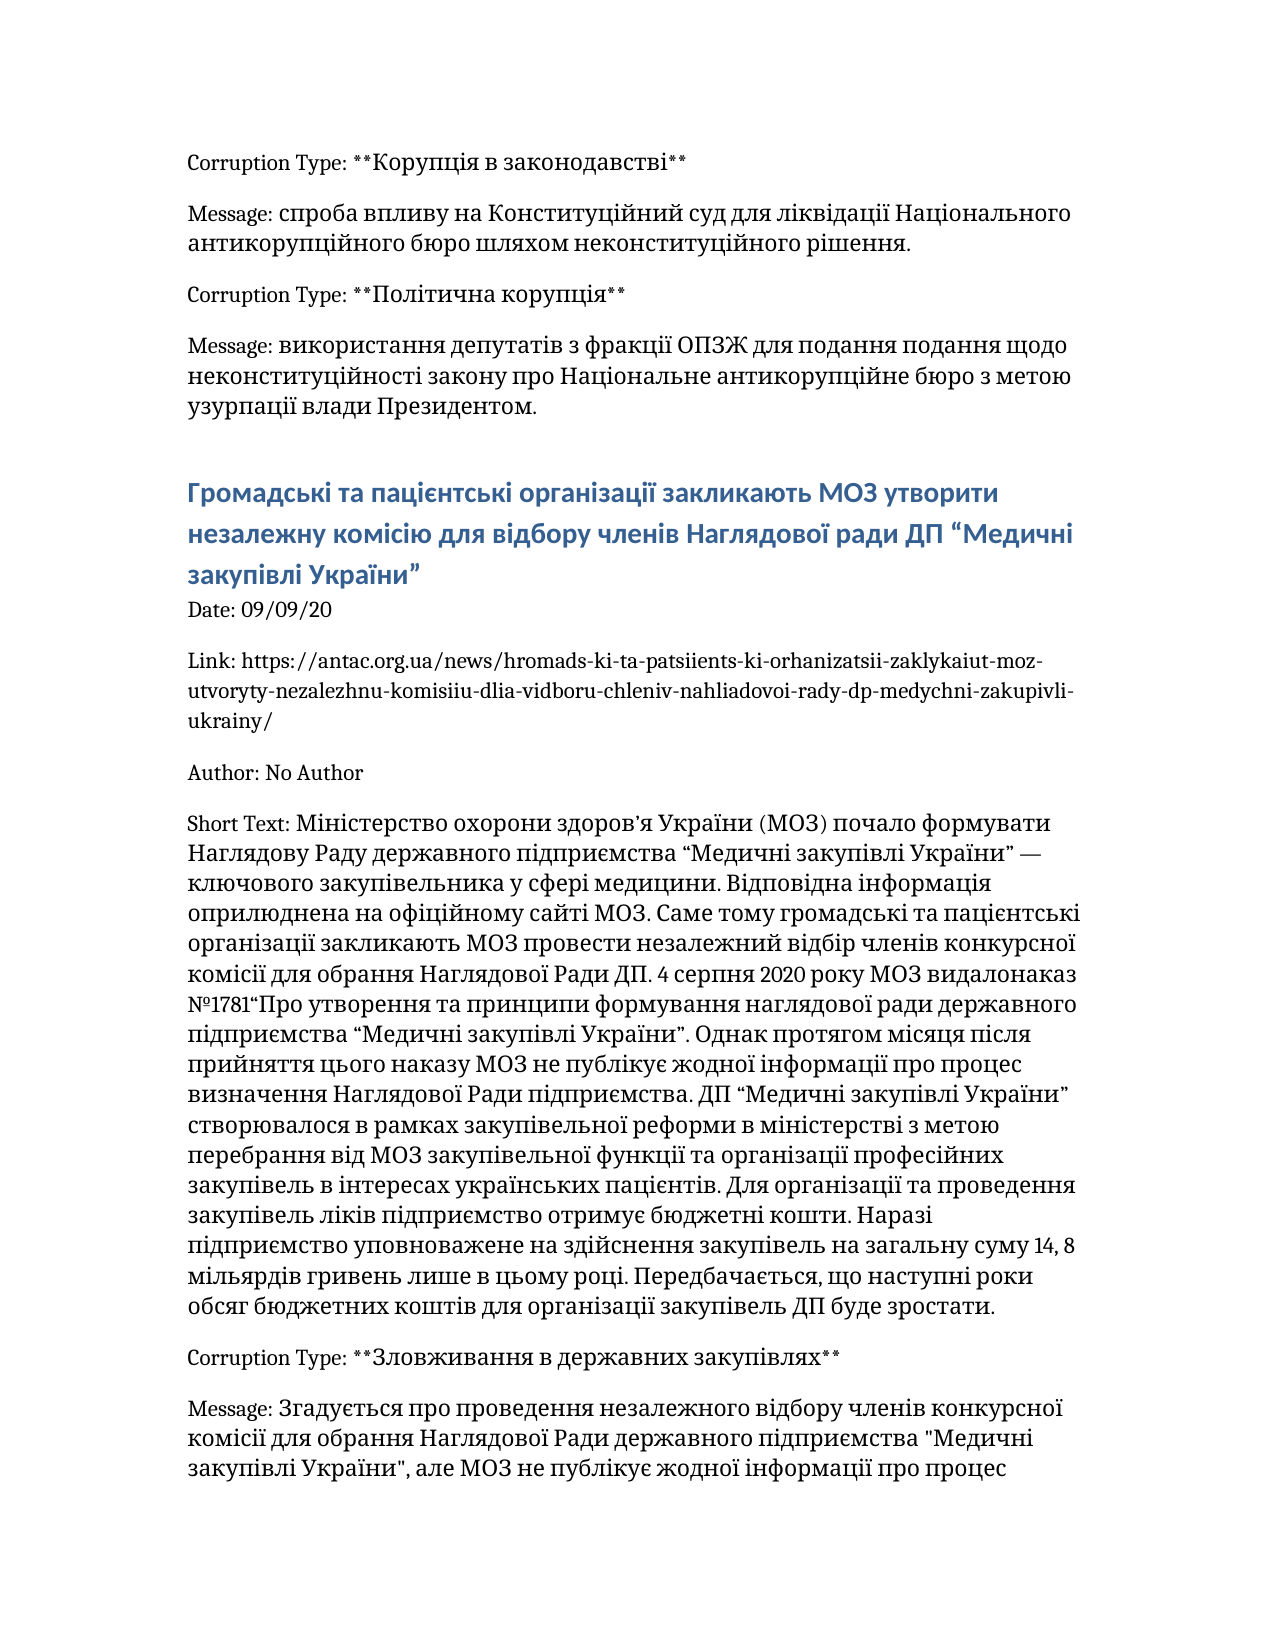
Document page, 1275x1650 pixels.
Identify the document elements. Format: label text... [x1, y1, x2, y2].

subtitle Громадські та пацієнтські організації закликають МОЗ утворити незалежну комісію для відбору членів Наглядової ради ДП “Медичні закупівлі України” [187, 474, 1087, 591]
text Link: https://antac.org.ua/news/hromads-ki-ta-patsiients-ki-orhanizatsii-zaklykaiut-moz-utvoryty-nezalezhnu-komisiiu-dlia-vidboru-chleniv-nahliadovoi-rady-dp-medychni-zakupivli-ukrainy/ [187, 648, 1087, 734]
text Corruption Type: **Політична корупція** [187, 282, 1087, 309]
text Corruption Type: **Зловживання в державних закупівлях** [187, 1345, 1087, 1371]
text Short Text: Міністерство охорони здоров’я України (МОЗ) почало формувати Наглядову Раду державного підприємства “Медичні закупівлі України” — ключового закупівельника у сфері медицини. Відповідна інформація оприлюднена на офіційному сайті МОЗ. Саме тому громадські та пацієнтські організації закликають МОЗ провести незалежний відбір членів конкурсної комісії для обрання Наглядової Ради ДП. 4 серпня 2020 року МОЗ видалонаказ №1781“Про утворення та принципи формування наглядової ради державного підприємства “Медичні закупівлі України”. Однак протягом місяця після прийняття цього наказу МОЗ не публікує жодної інформації про процес визначення Наглядової Ради підприємства. ДП “Медичні закупівлі України” створювалося в рамках закупівельної реформи в міністерстві з метою перебрання від МОЗ закупівельної функції та організації професійних закупівель в інтересах українських пацієнтів. Для організації та проведення закупівель ліків підприємство отримує бюджетні кошти. Наразі підприємство уповноважене на здійснення закупівель на загальну суму 14, 8 мільярдів гривень лише в цьому році. Передбачається, що наступні роки обсяг бюджетних коштів для організації закупівель ДП буде зростати. [187, 810, 1087, 1320]
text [187, 1396, 1087, 1482]
text Message: спроба впливу на Конституційний суд для ліквідації Національного антикорупційного бюро шляхом неконституційного рішення. [187, 201, 1087, 258]
text Message: використання депутатів з фракції ОПЗЖ для подання подання щодо неконституційності закону про Національне антикорупційне бюро з метою узурпації влади Президентом. [187, 333, 1087, 420]
text Date: 09/09/20 [187, 597, 1087, 623]
text Author: No Author [187, 759, 1087, 786]
text Corruption Type: **Корупція в законодавстві** [187, 150, 1087, 176]
